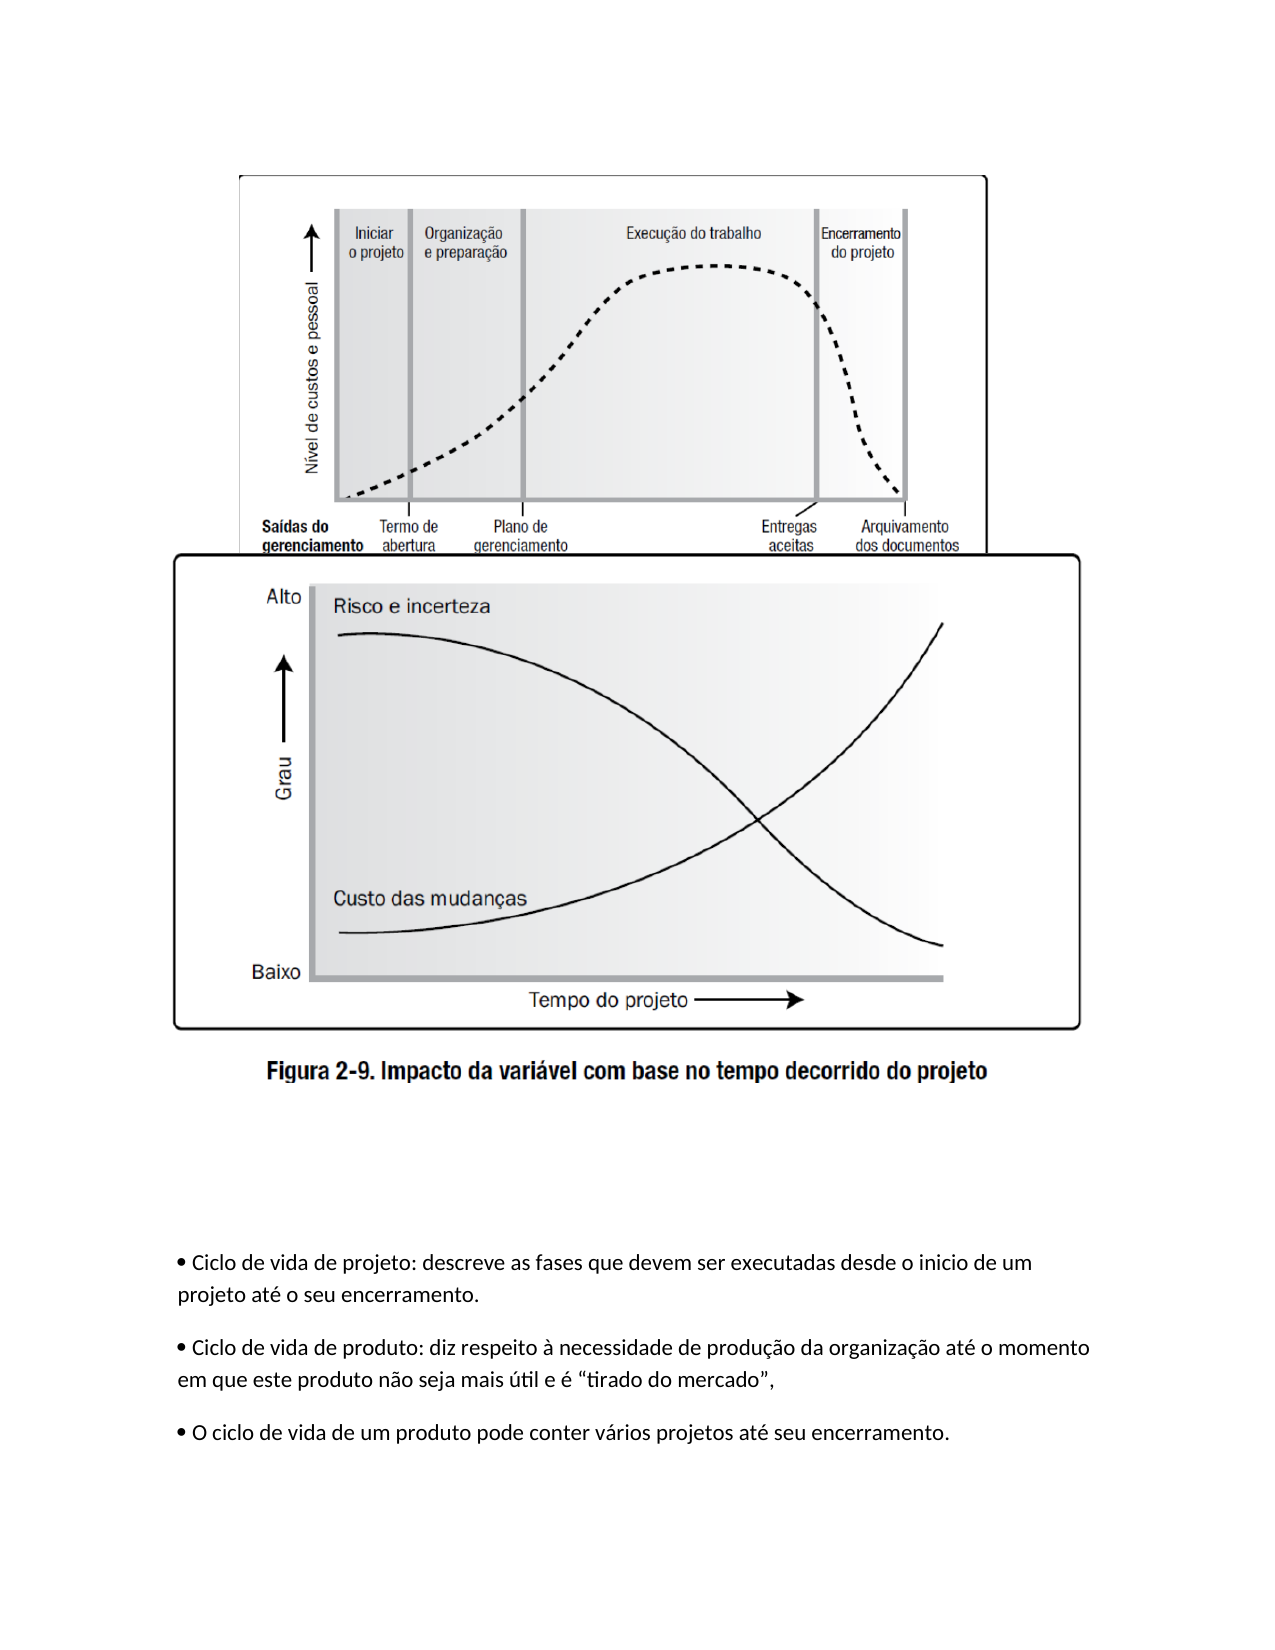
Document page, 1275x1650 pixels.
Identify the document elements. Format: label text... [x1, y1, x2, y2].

picture [167, 175, 1083, 1081]
text Ciclo de vida de projeto: descreve as fases que devem ser executadas desde o inicio de um projeto até o seu encerramento. [177, 1248, 1098, 1308]
text O ciclo de vida de um produto pode conter vários projetos até seu encerramento. [177, 1418, 1098, 1446]
text Ciclo de vida de produto: diz respeito à necessidade de produção da organização até o momento em que este produto não seja mais útil e é “tirado do mercado”, [177, 1333, 1098, 1393]
